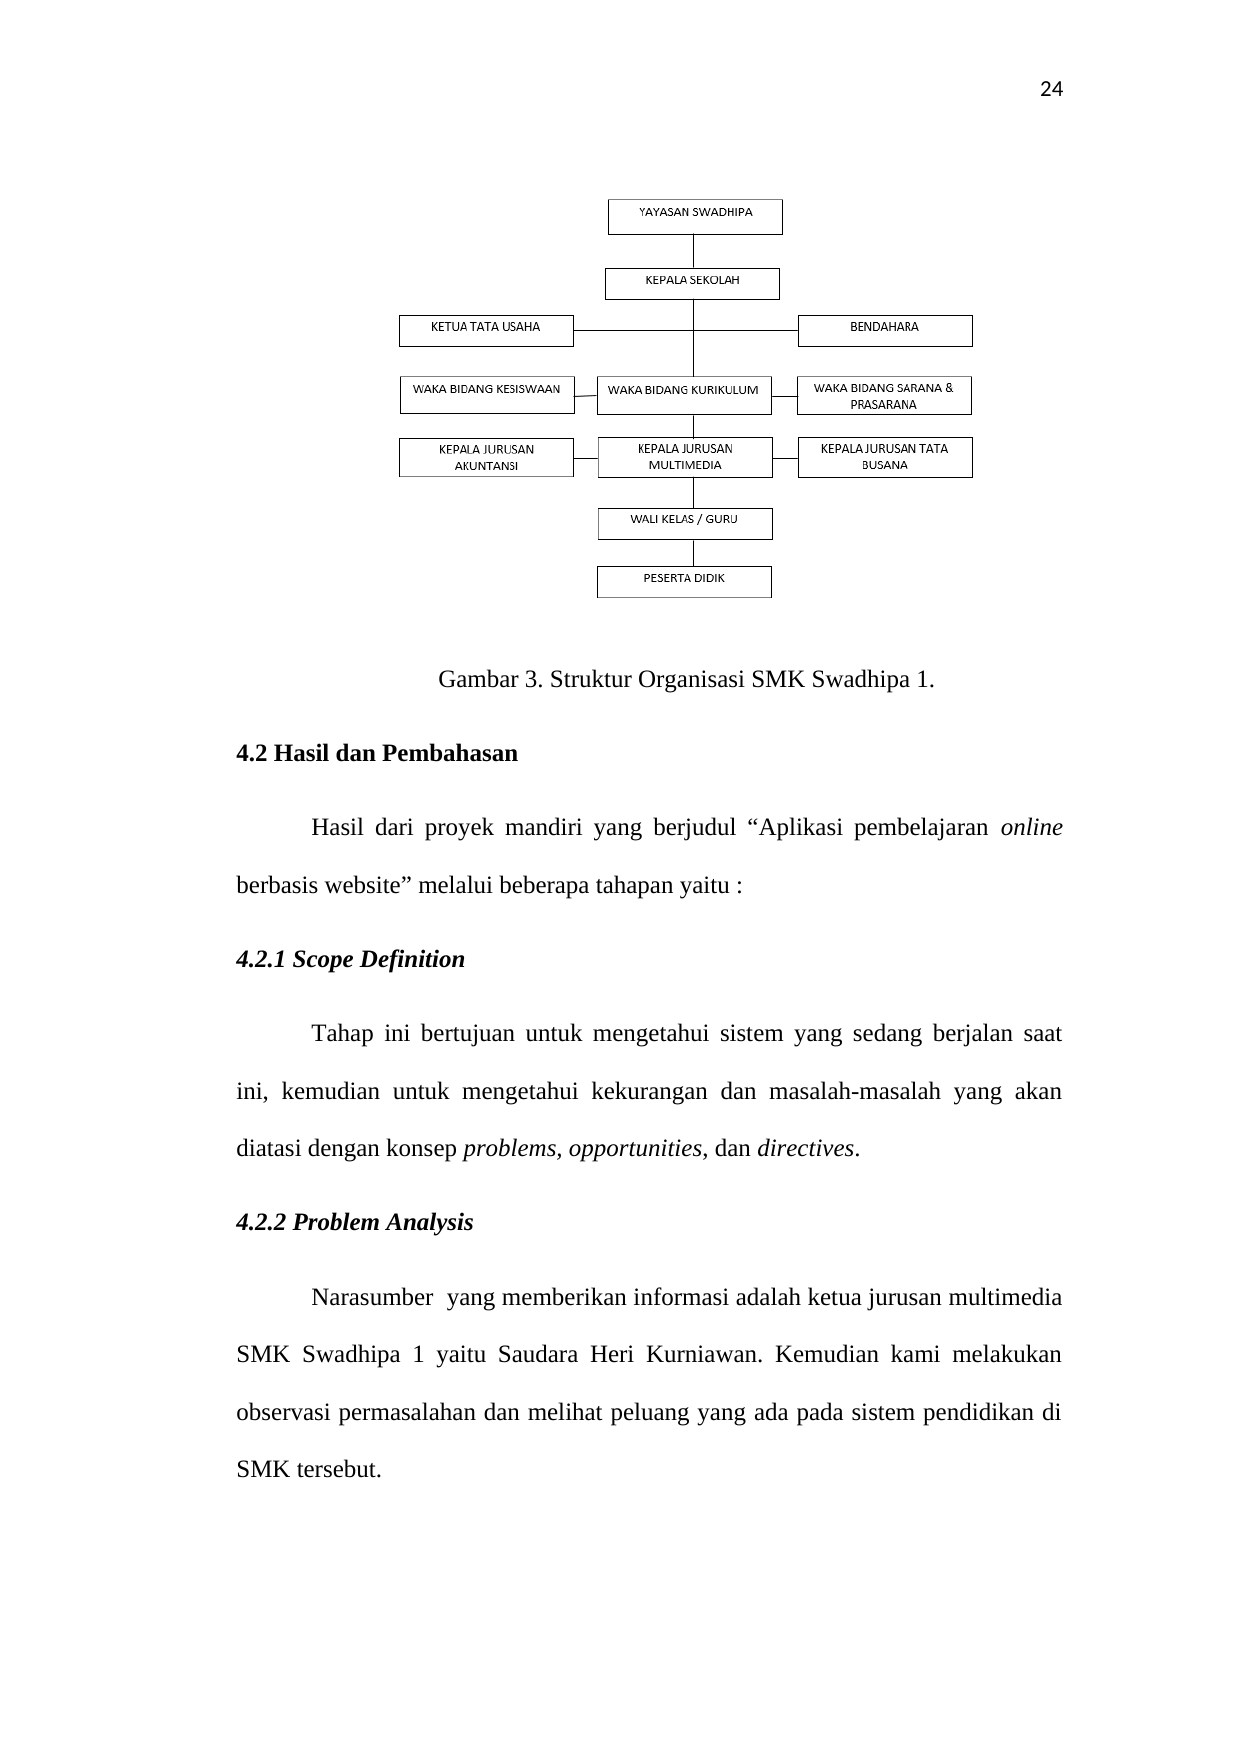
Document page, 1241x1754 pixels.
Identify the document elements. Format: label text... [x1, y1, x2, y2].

text 4.2 Hasil dan Pembahasan [236, 738, 1063, 767]
text Gambar 3. Struktur Organisasi SMK Swadhipa 1. [236, 664, 1063, 693]
text 4.2.2 Problem Analysis [236, 1207, 1063, 1236]
picture [378, 177, 996, 620]
text Tahap ini bertujuan untuk mengetahui sistem yang sedang berjalan saat ini, kemudian untuk mengetahui kekurangan dan masalah-masalah yang akan diatasi dengan konsep problems, opportunities, dan directives. [236, 1018, 1063, 1162]
text Narasumber yang memberikan informasi adalah ketua jurusan multimedia SMK Swadhipa 1 yaitu Saudara Heri Kurniawan. Kemudian kami melakukan observasi permasalahan dan melihat peluang yang ada pada sistem pendidikan di SMK tersebut. [236, 1282, 1063, 1483]
text 4.2.1 Scope Definition [236, 944, 1063, 973]
text Hasil dari proyek mandiri yang berjudul “Aplikasi pembelajaran online berbasis website” melalui beberapa tahapan yaitu : [236, 812, 1063, 899]
